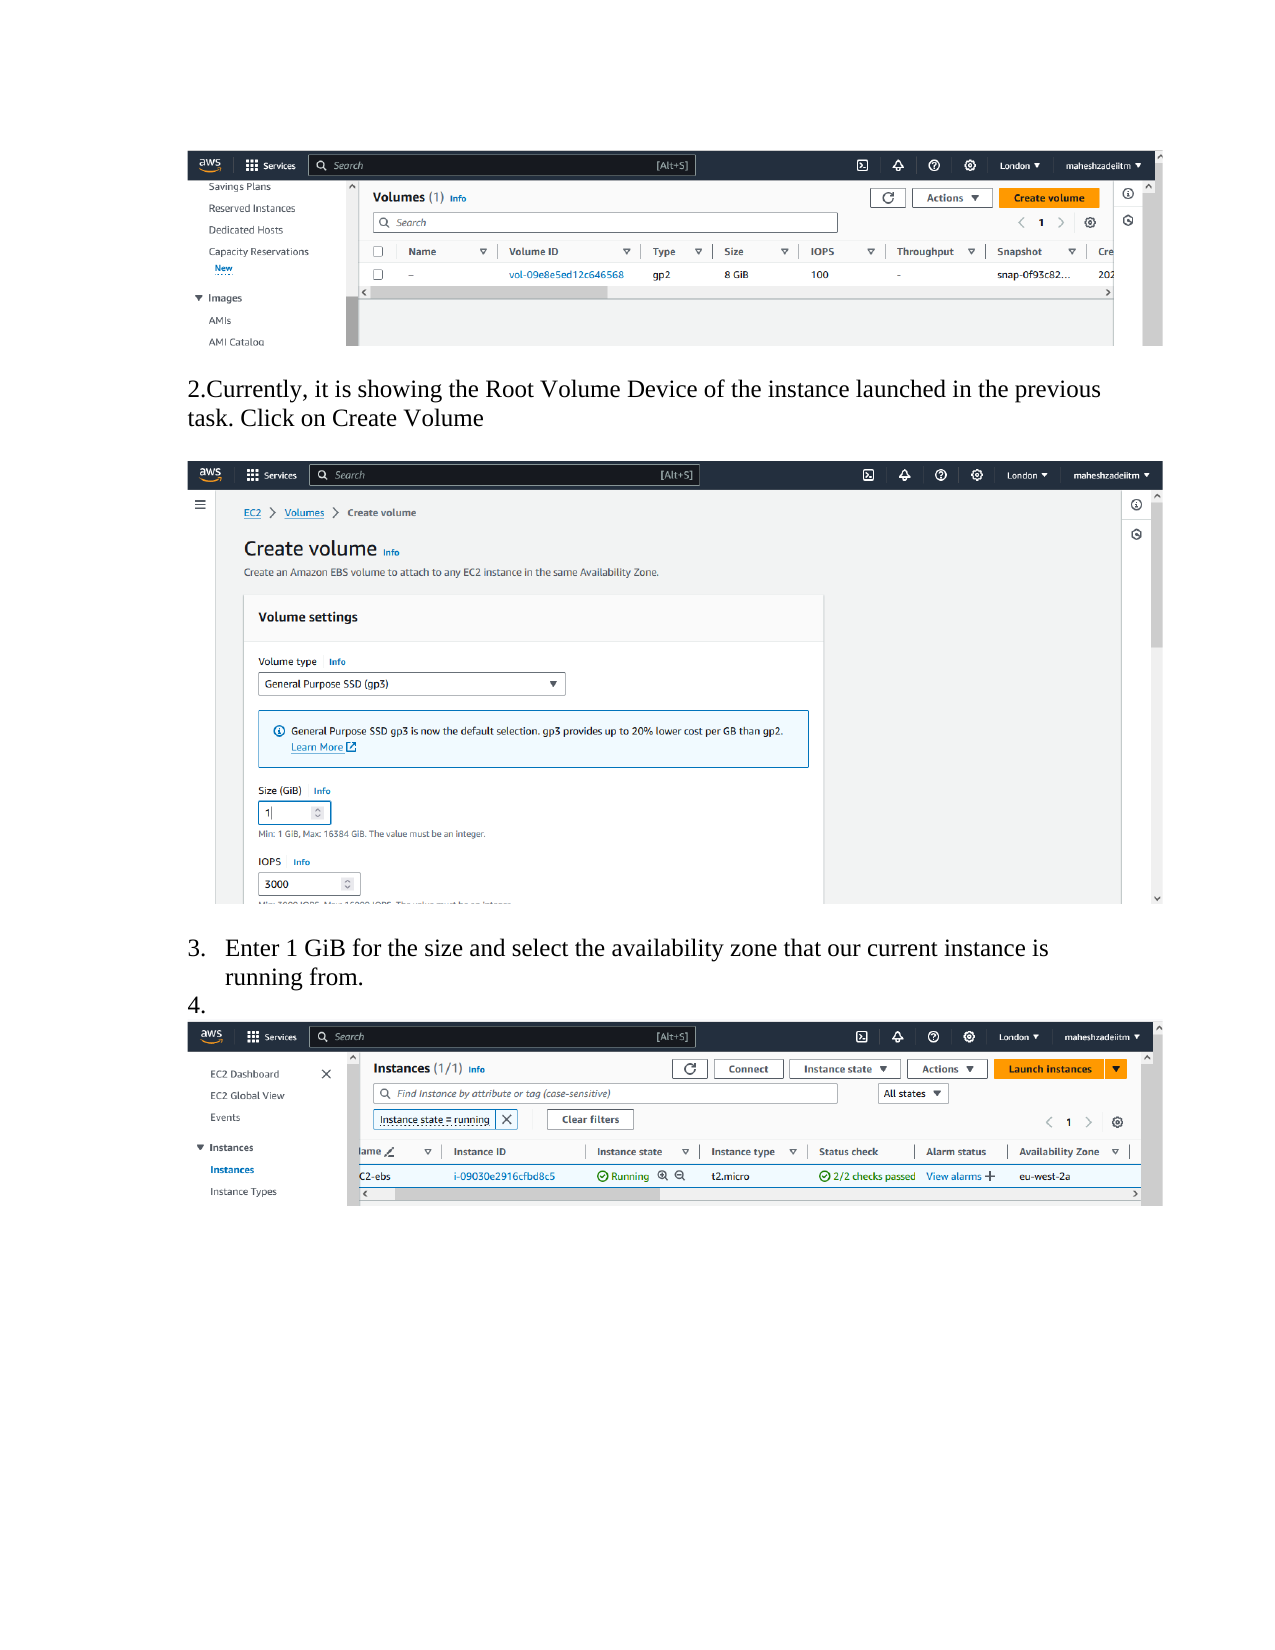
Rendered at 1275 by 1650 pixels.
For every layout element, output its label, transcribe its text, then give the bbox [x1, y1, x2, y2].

text 2.Currently, it is showing the Root Volume Device of the instance launched in the previous task. Click on Create Volume [187, 374, 1125, 432]
picture [187, 1048, 1163, 1235]
picture [187, 150, 1163, 346]
list Enter 1 GiB for the size and select the availability zone that our current instance is running from. [187, 933, 1125, 991]
picture [187, 461, 1163, 904]
